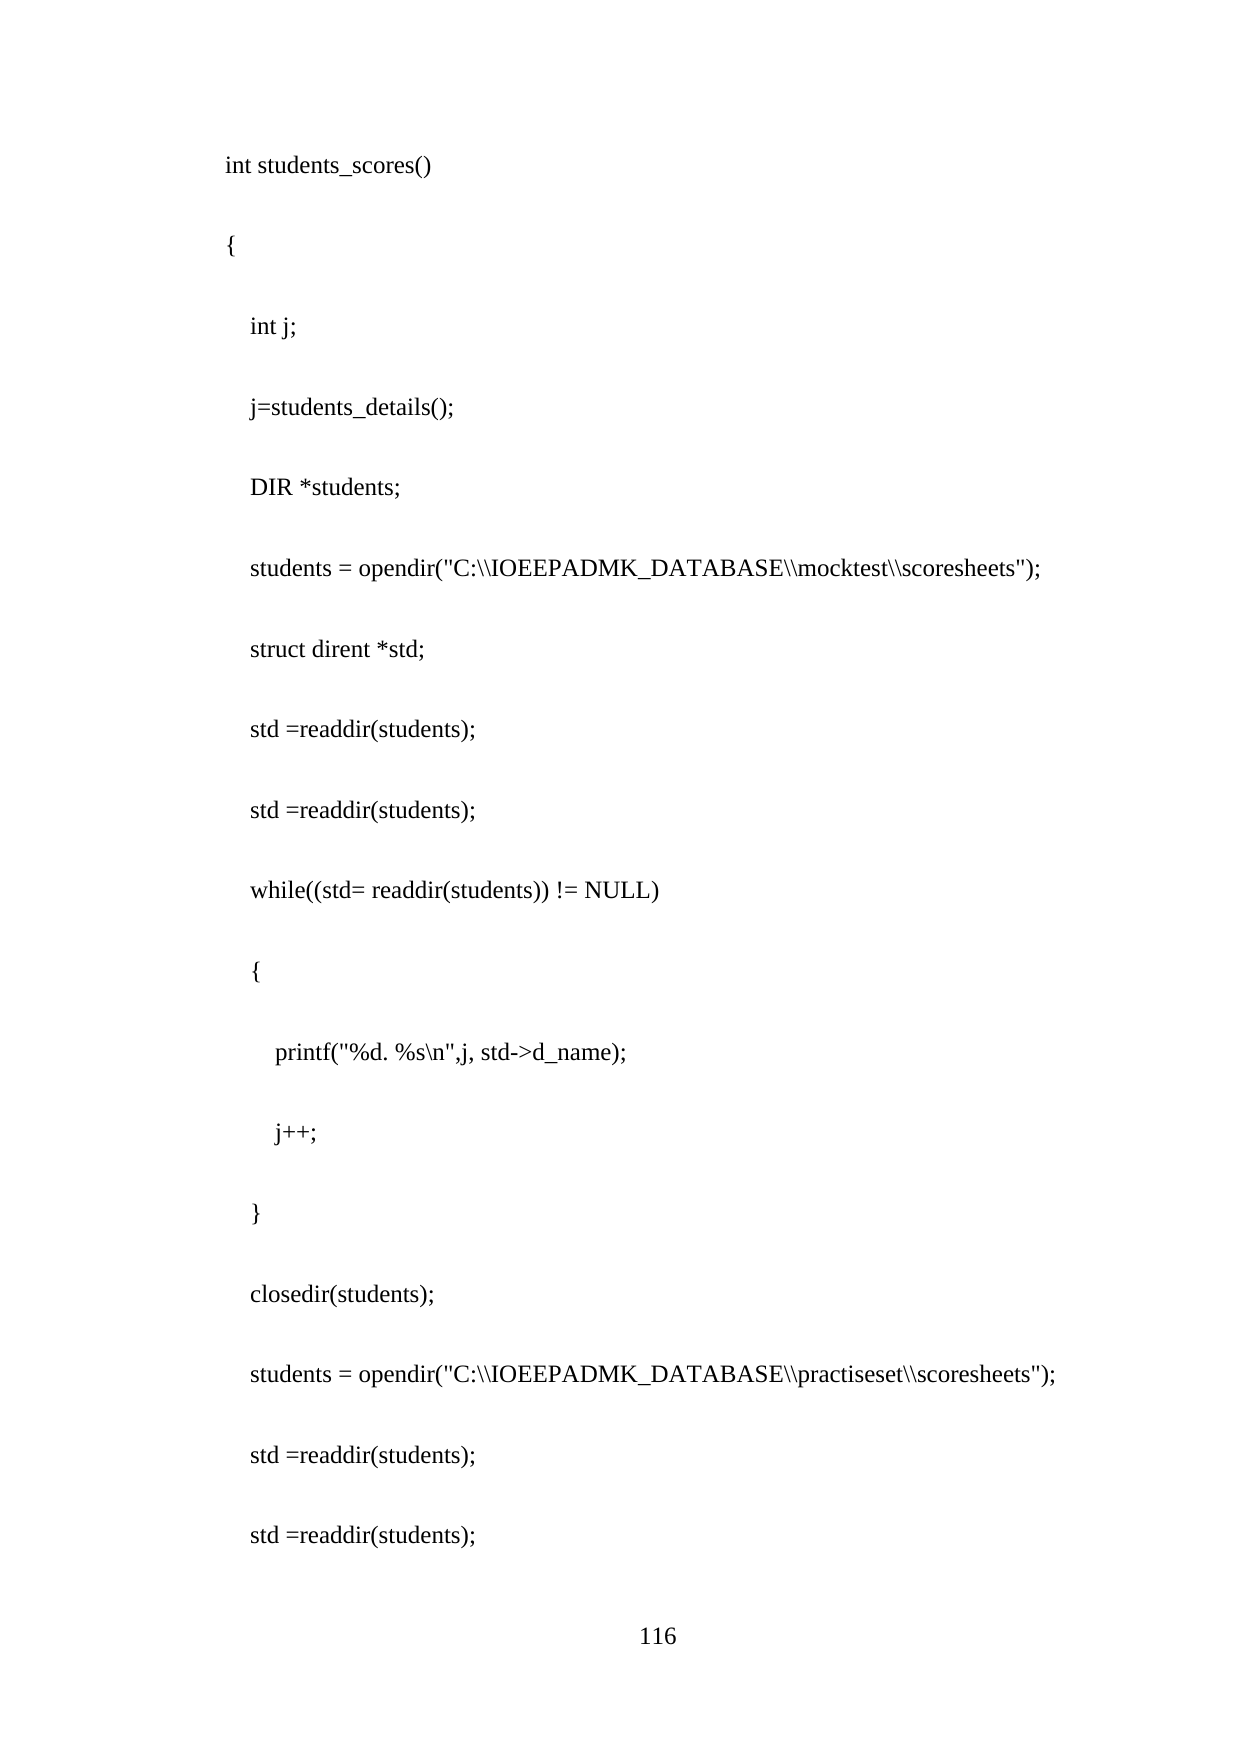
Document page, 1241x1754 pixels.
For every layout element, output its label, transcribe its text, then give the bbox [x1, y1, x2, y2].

text students = opendir("C:\\IOEEPADMK_DATABASE\\practiseset\\scoresheets"); [225, 1359, 1090, 1388]
text std =readdir(students); [225, 1440, 1090, 1469]
text std =readdir(students); [225, 1521, 1090, 1549]
text students = opendir("C:\\IOEEPADMK_DATABASE\\mocktest\\scoresheets"); [225, 553, 1090, 582]
text { [225, 956, 1090, 985]
text } [225, 1198, 1090, 1227]
text printf("%d. %s\n",j, std->d_name); [225, 1037, 1090, 1066]
text int j; [225, 311, 1090, 340]
text j++; [225, 1117, 1090, 1146]
text std =readdir(students); [225, 795, 1090, 824]
text j=students_details(); [225, 392, 1090, 421]
text DIR *students; [225, 472, 1090, 501]
text { [225, 231, 1090, 259]
text closedir(students); [225, 1279, 1090, 1307]
text while((std= readdir(students)) != NULL) [225, 876, 1090, 904]
text struct dirent *std; [225, 634, 1090, 662]
text std =readdir(students); [225, 714, 1090, 743]
text int students_scores() [225, 150, 1090, 179]
